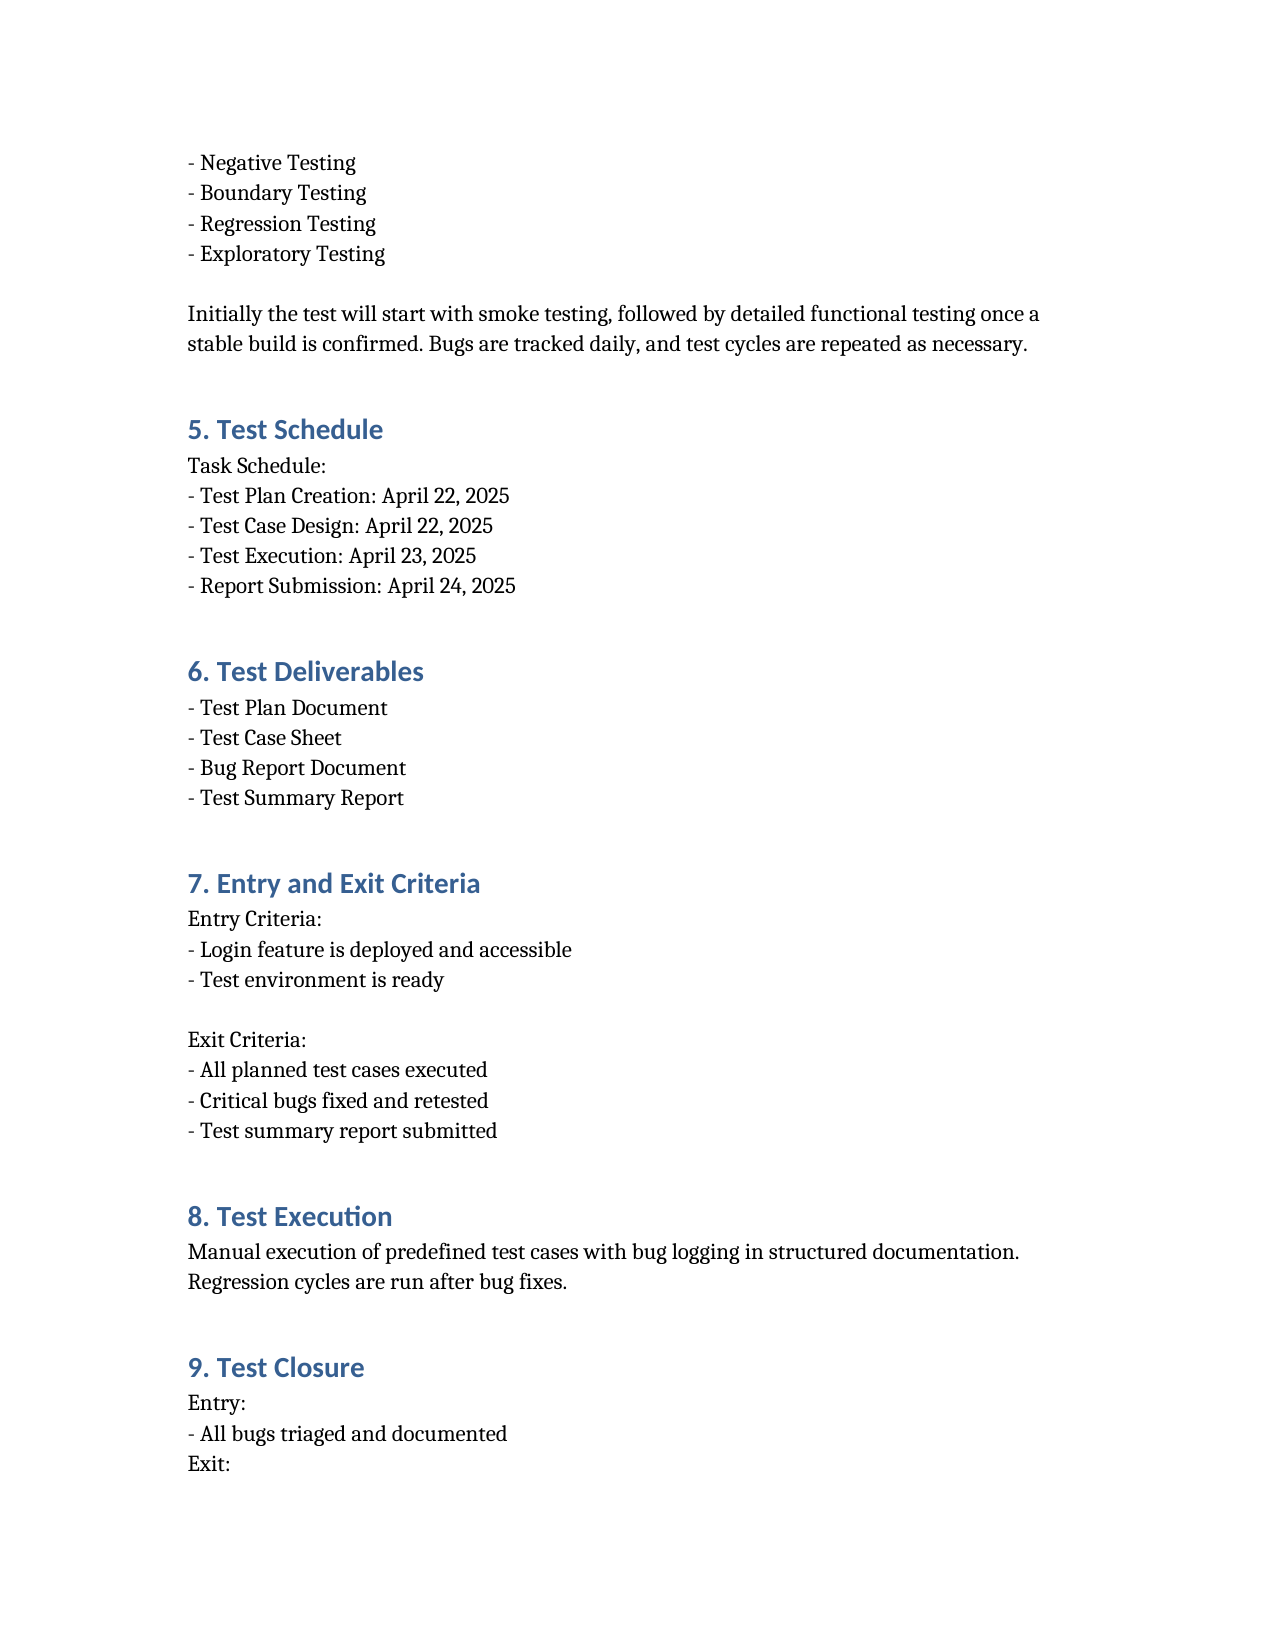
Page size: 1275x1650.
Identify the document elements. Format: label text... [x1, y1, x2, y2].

subtitle 6. Test Deliverables [187, 653, 1087, 689]
subtitle 8. Test Execution [187, 1198, 1087, 1233]
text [187, 150, 1087, 358]
text - Test Plan Document - Test Case Sheet - Bug Report Document - Test Summary Report [187, 694, 1087, 811]
text Entry Criteria: - Login feature is deployed and accessible - Test environment is ready Exit Criteria: - All planned test cases executed - Critical bugs fixed and retested - Test summary report submitted [187, 906, 1087, 1144]
text Task Schedule: - Test Plan Creation: April 22, 2025 - Test Case Design: April 22, 2025 - Test Execution: April 23, 2025 - Report Submission: April 24, 2025 [187, 452, 1087, 599]
subtitle 5. Test Schedule [187, 411, 1087, 447]
text Manual execution of predefined test cases with bug logging in structured documentation. Regression cycles are run after bug fixes. [187, 1239, 1087, 1295]
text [187, 1390, 1087, 1477]
subtitle 7. Entry and Exit Criteria [187, 865, 1087, 901]
subtitle 9. Test Closure [187, 1349, 1087, 1385]
